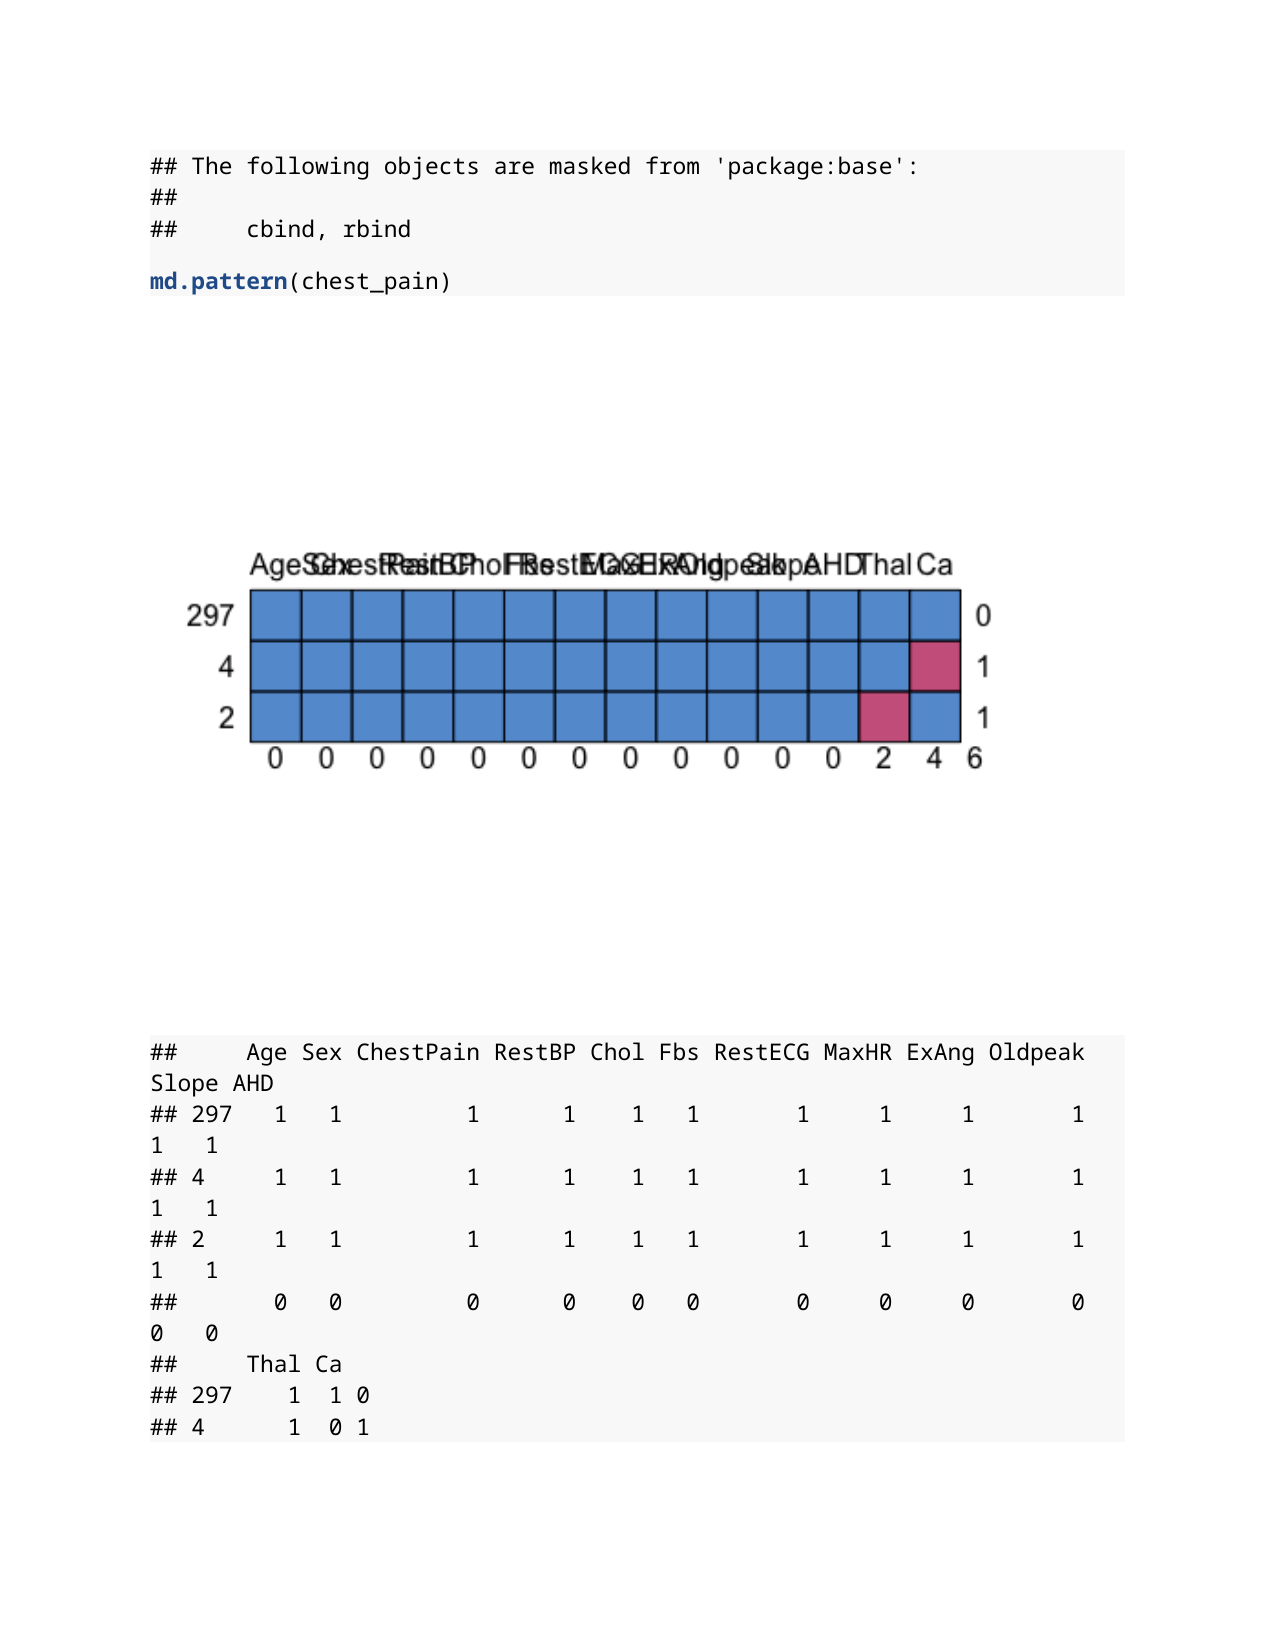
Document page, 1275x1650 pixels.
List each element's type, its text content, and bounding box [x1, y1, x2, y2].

text ## The following objects are masked from 'package:base': ## ## cbind, rbind [150, 150, 1125, 244]
picture [168, 316, 1044, 1017]
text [150, 1035, 1125, 1442]
text md.pattern(chest_pain) [150, 264, 1125, 296]
